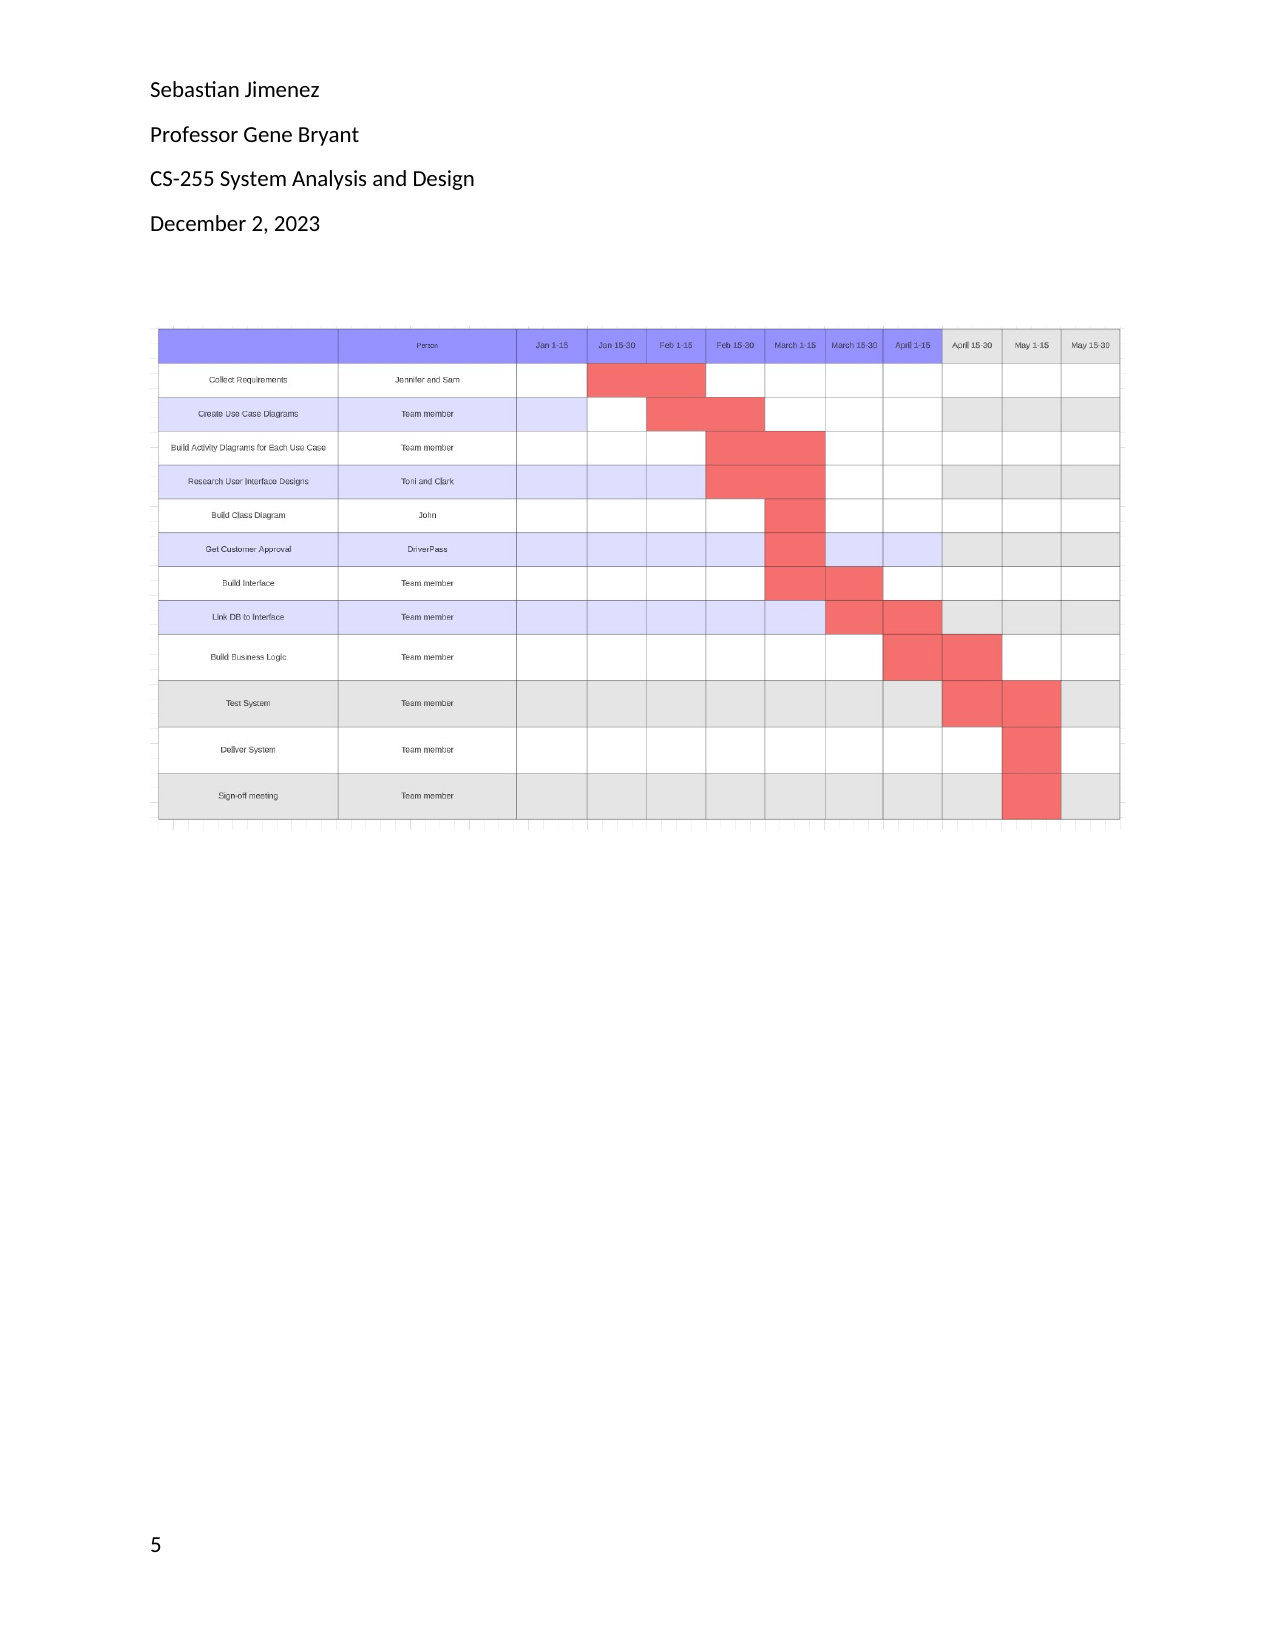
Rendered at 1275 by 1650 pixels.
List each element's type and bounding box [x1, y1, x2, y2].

picture [150, 326, 1125, 830]
